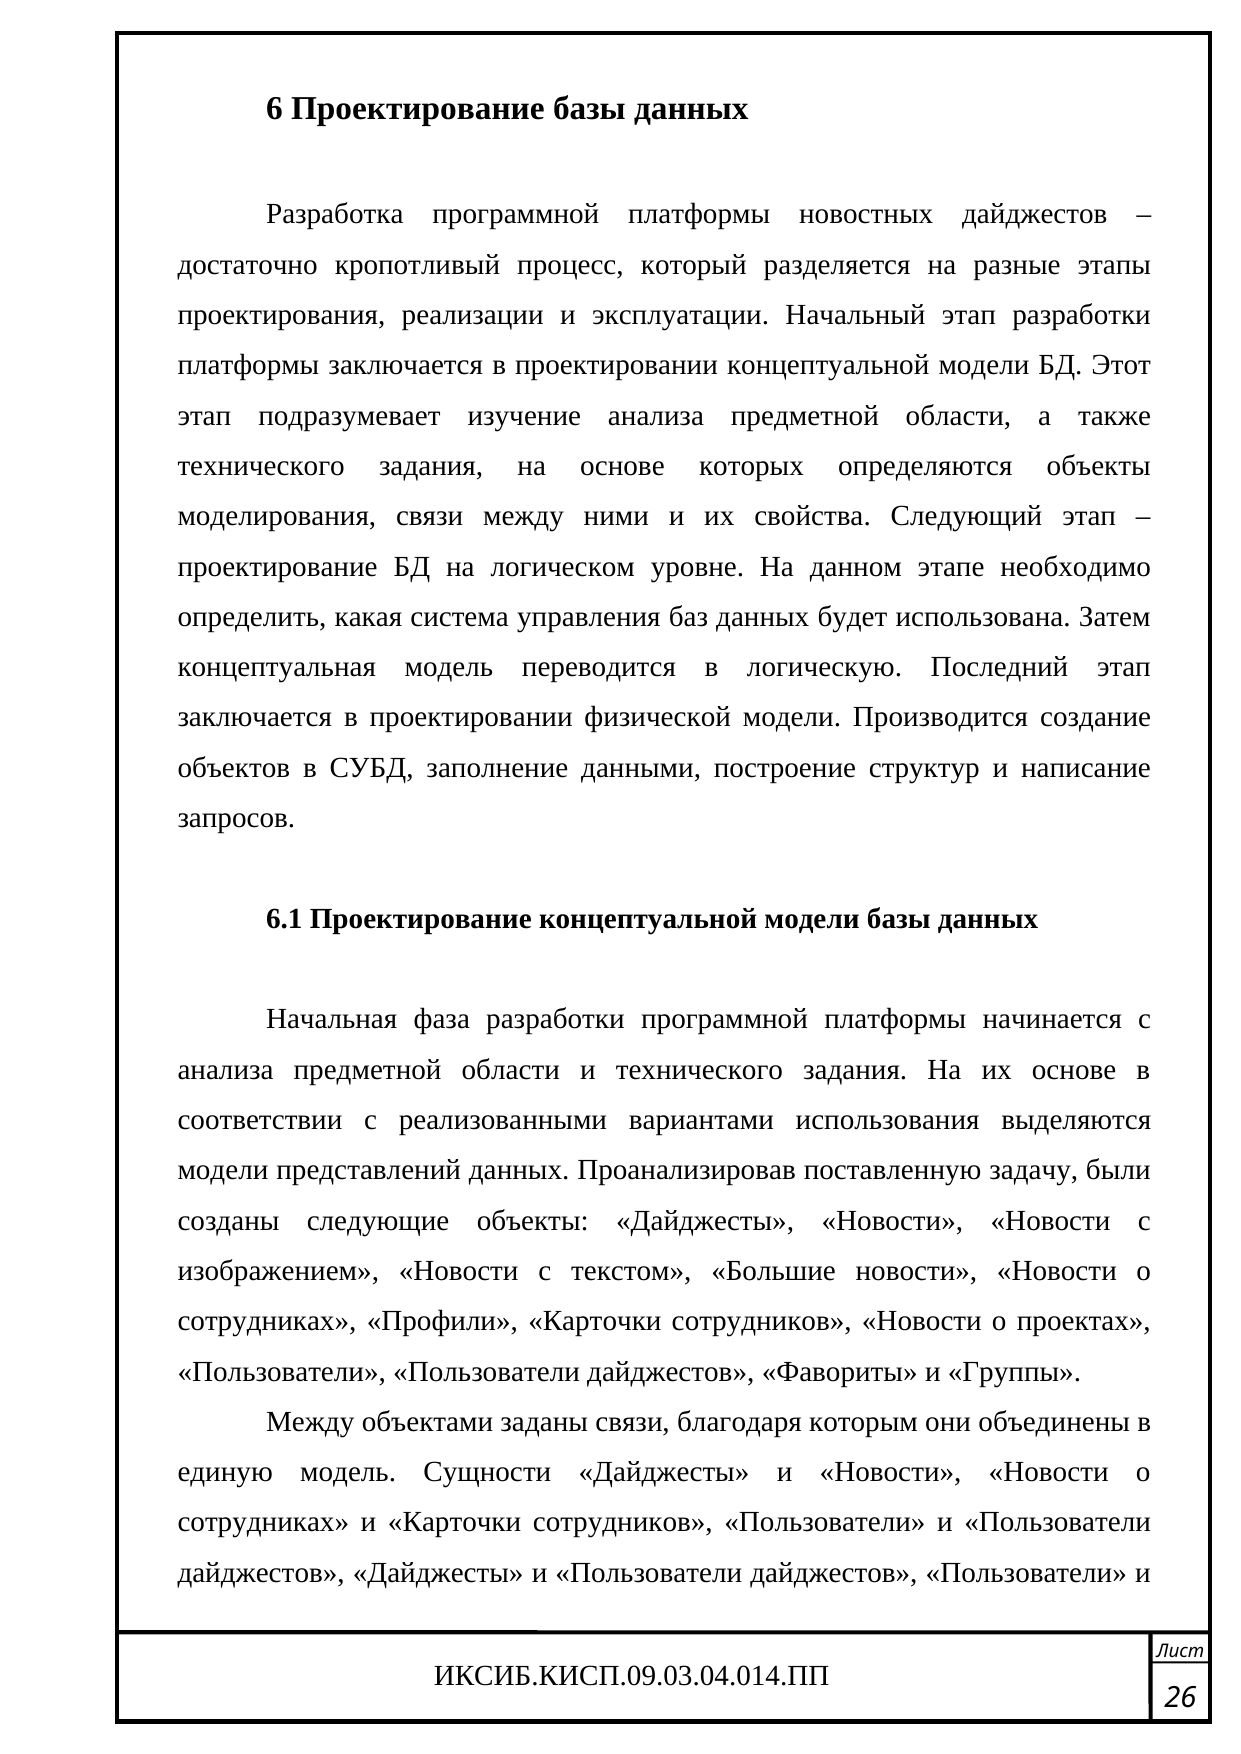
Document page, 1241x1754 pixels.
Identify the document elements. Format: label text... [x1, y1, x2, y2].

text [177, 1404, 1152, 1588]
text Начальная фаза разработки программной платформы начинается с анализа предметной области и технического задания. На их основе в соответствии с реализованными вариантами использования выделяются модели представлений данных. Проанализировав поставленную задачу, были созданы следующие объекты: «Дайджесты», «Новости», «Новости с изображением», «Новости с текстом», «Большие новости», «Новости о сотрудниках», «Профили», «Карточки сотрудников», «Новости о проектах», «Пользователи», «Пользователи дайджестов», «Фавориты» и «Группы». [177, 1001, 1152, 1387]
text 6.1 Проектирование концептуальной модели базы данных [177, 901, 1152, 934]
text Разработка программной платформы новостных дайджестов – достаточно кропотливый процесс, который разделяется на разные этапы проектирования, реализации и эксплуатации. Начальный этап разработки платформы заключается в проектировании концептуальной модели БД. Этот этап подразумевает изучение анализа предметной области, а также технического задания, на основе которых определяются объекты моделирования, связи между ними и их свойства. Следующий этап – проектирование БД на логическом уровне. На данном этапе необходимо определить, какая система управления баз данных будет использована. Затем концептуальная модель переводится в логическую. Последний этап заключается в проектировании физической модели. Производится создание объектов в СУБД, заполнение данными, построение структур и написание запросов. [177, 196, 1152, 834]
subtitle 6 Проектирование базы данных [177, 89, 1152, 127]
